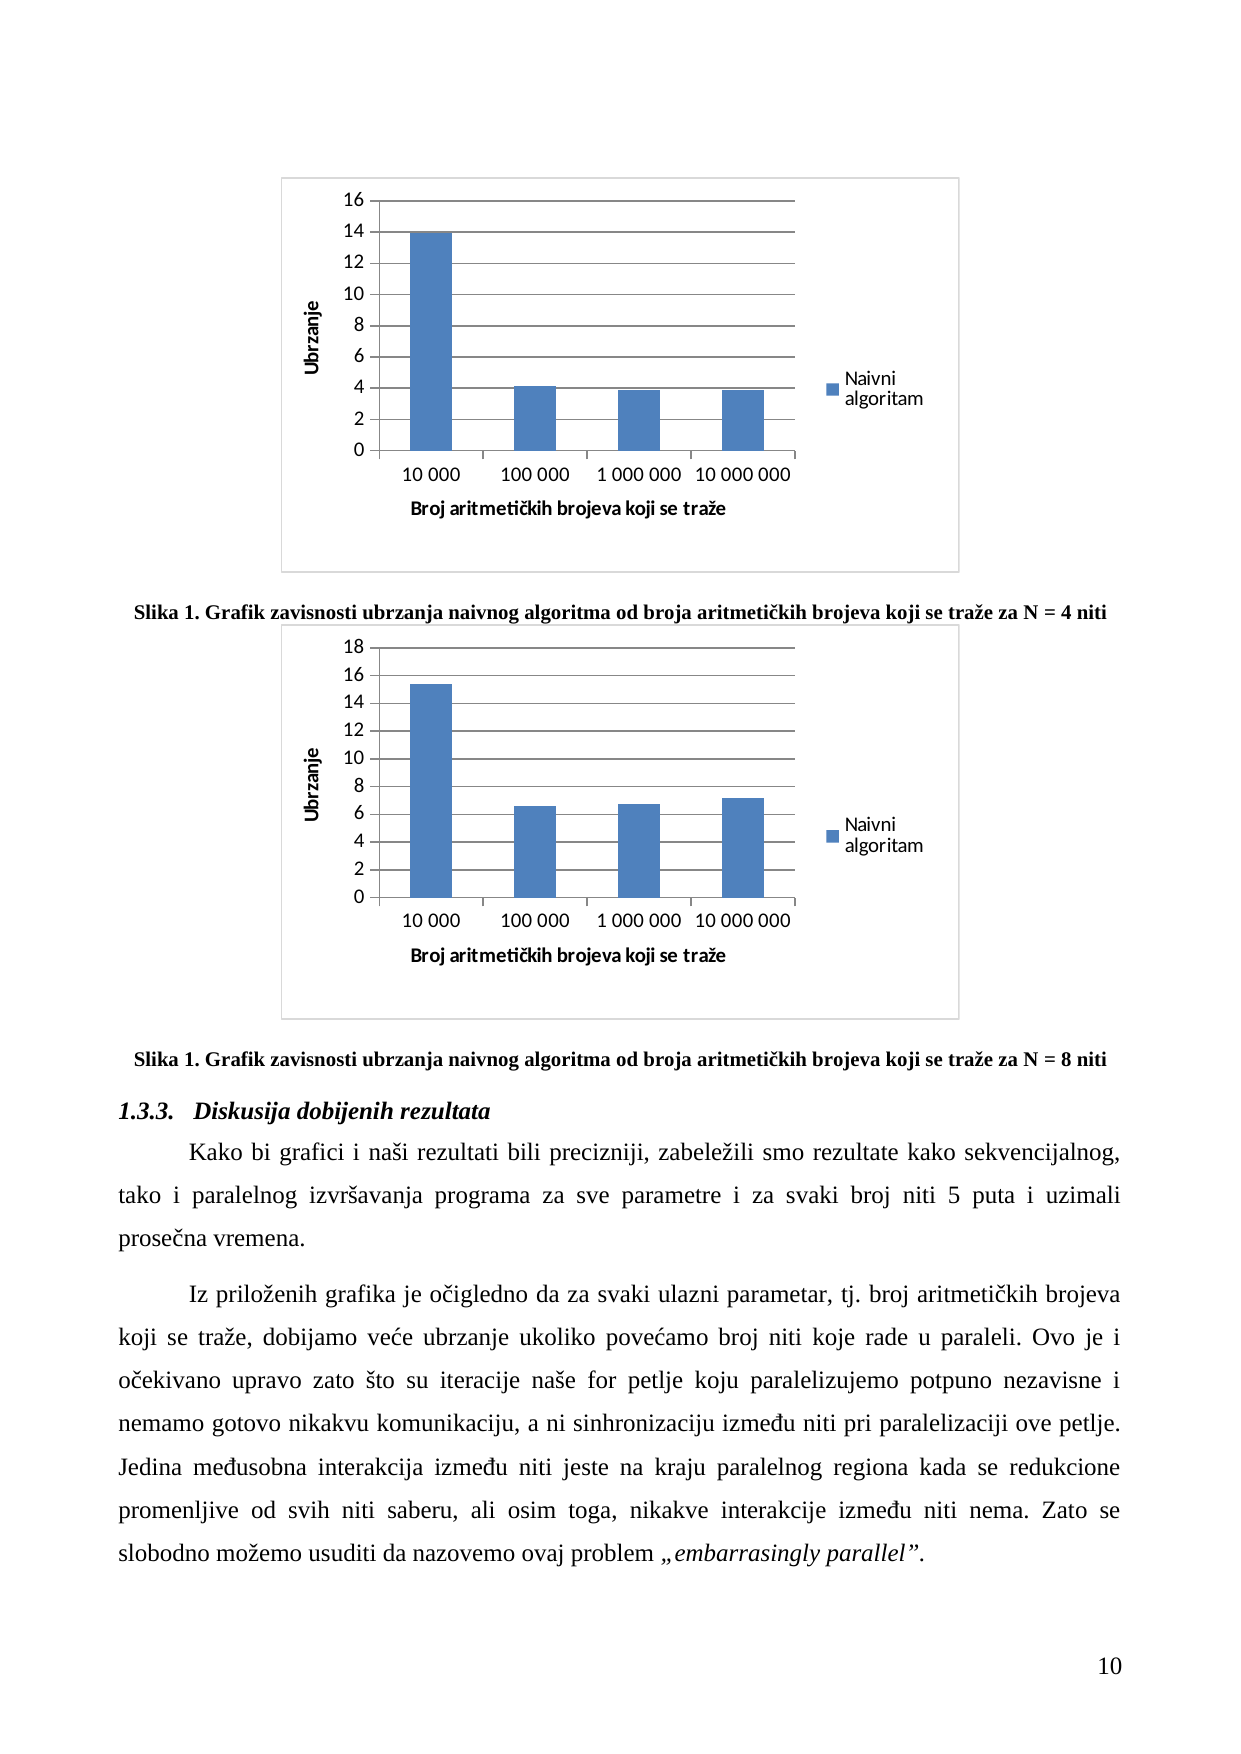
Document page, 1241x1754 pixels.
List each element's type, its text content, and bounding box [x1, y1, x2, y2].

text Diskusija dobijenih rezultata [118, 1096, 1122, 1125]
text Kako bi grafici i naši rezultati bili precizniji, zabeležili smo rezultate kako sekvencijalnog, tako i paralelnog izvršavanja programa za sve parametre i za svaki broj niti 5 puta i uzimali prosečna vremena. [118, 1137, 1122, 1252]
text Slika 1. Grafik zavisnosti ubrzanja naivnog algoritma od broja aritmetičkih brojeva koji se traže za N = 8 niti [118, 1047, 1122, 1071]
text Slika 1. Grafik zavisnosti ubrzanja naivnog algoritma od broja aritmetičkih brojeva koji se traže za N = 4 niti [118, 600, 1122, 624]
